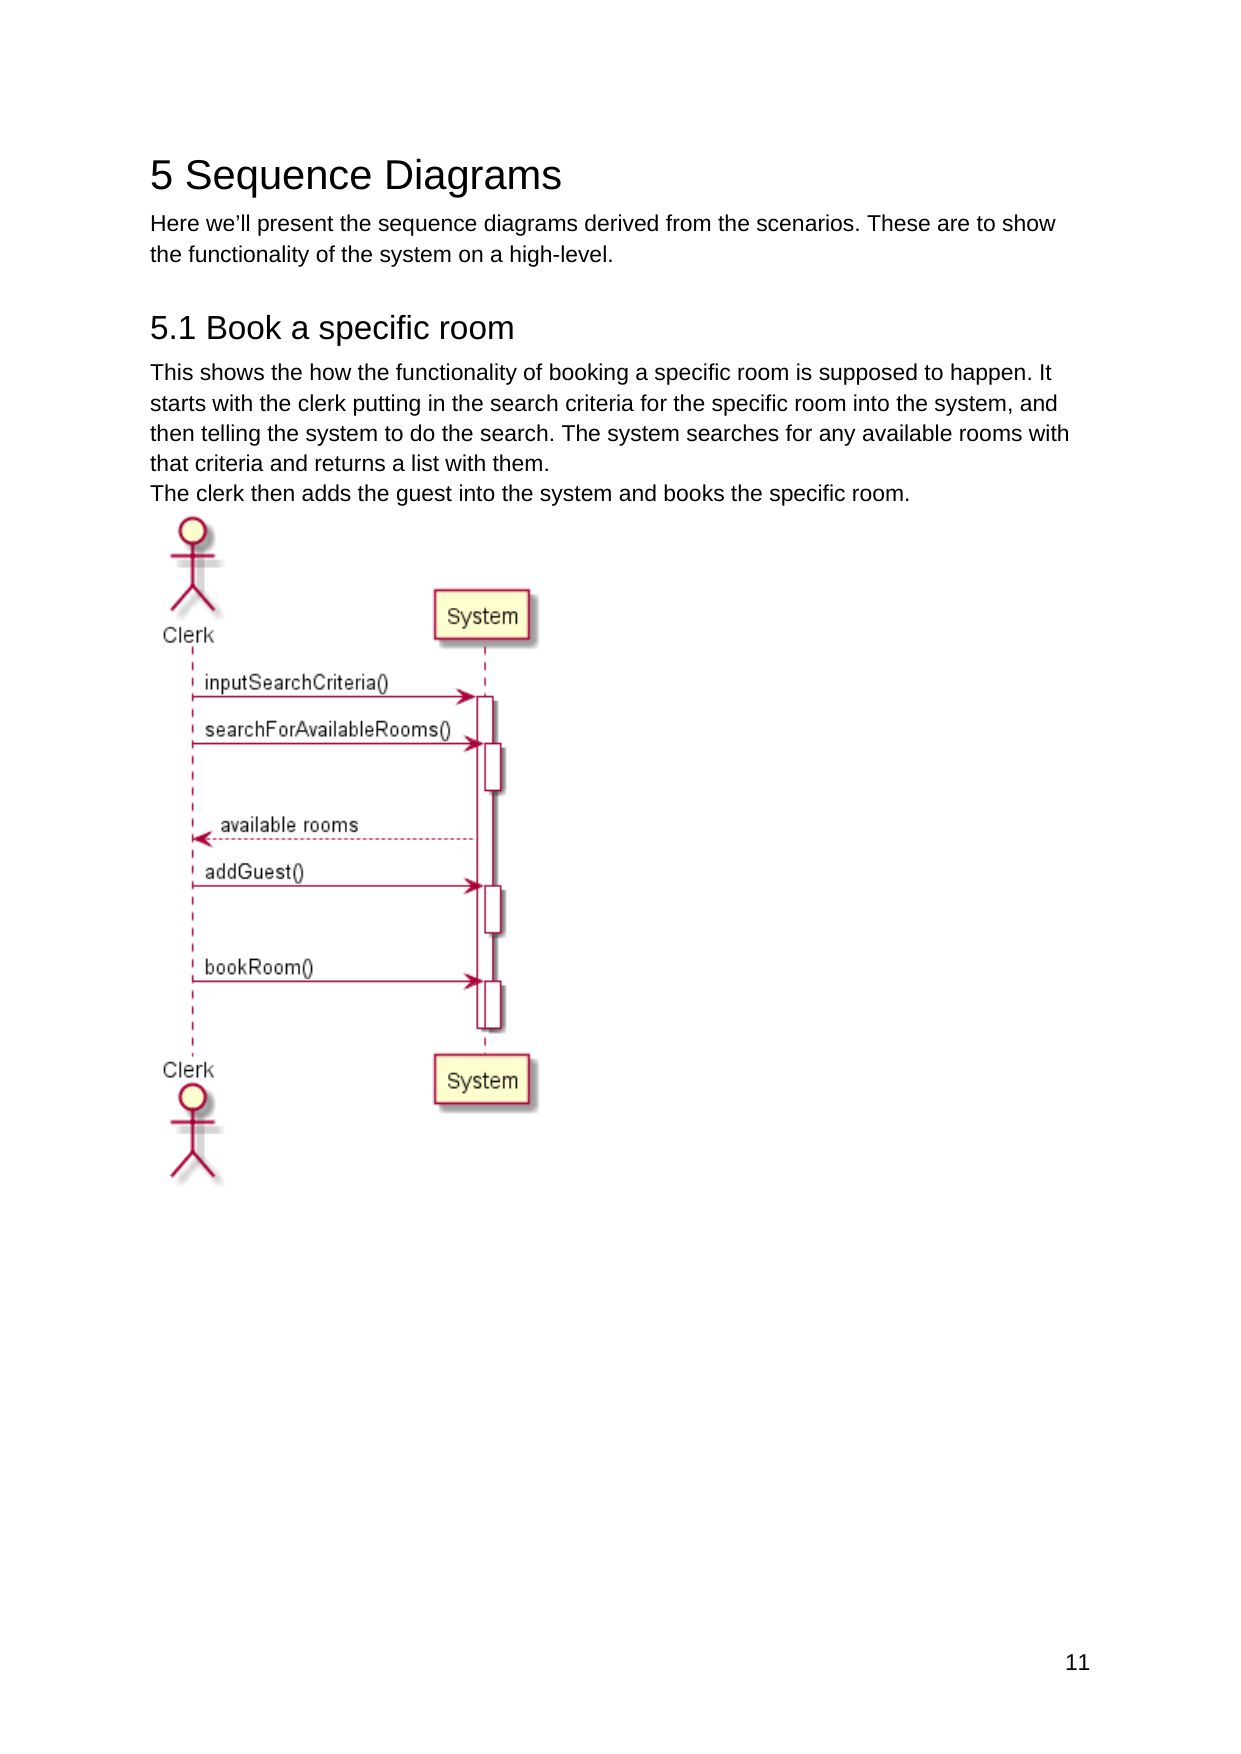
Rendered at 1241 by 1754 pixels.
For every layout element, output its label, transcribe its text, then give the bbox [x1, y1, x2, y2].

subtitle 5.1 Book a specific room [150, 308, 1090, 347]
picture [150, 510, 544, 1192]
text Here we’ll present the sequence diagrams derived from the scenarios. These are to show the functionality of the system on a high-level. [150, 210, 1090, 267]
subtitle 5 Sequence Diagrams [150, 150, 1090, 198]
text This shows the how the functionality of booking a specific room is supposed to happen. It starts with the clerk putting in the search criteria for the specific room into the system, and then telling the system to do the search. The system searches for any available rooms with that criteria and returns a list with them. The clerk then adds the guest into the system and books the specific room. [150, 359, 1090, 506]
